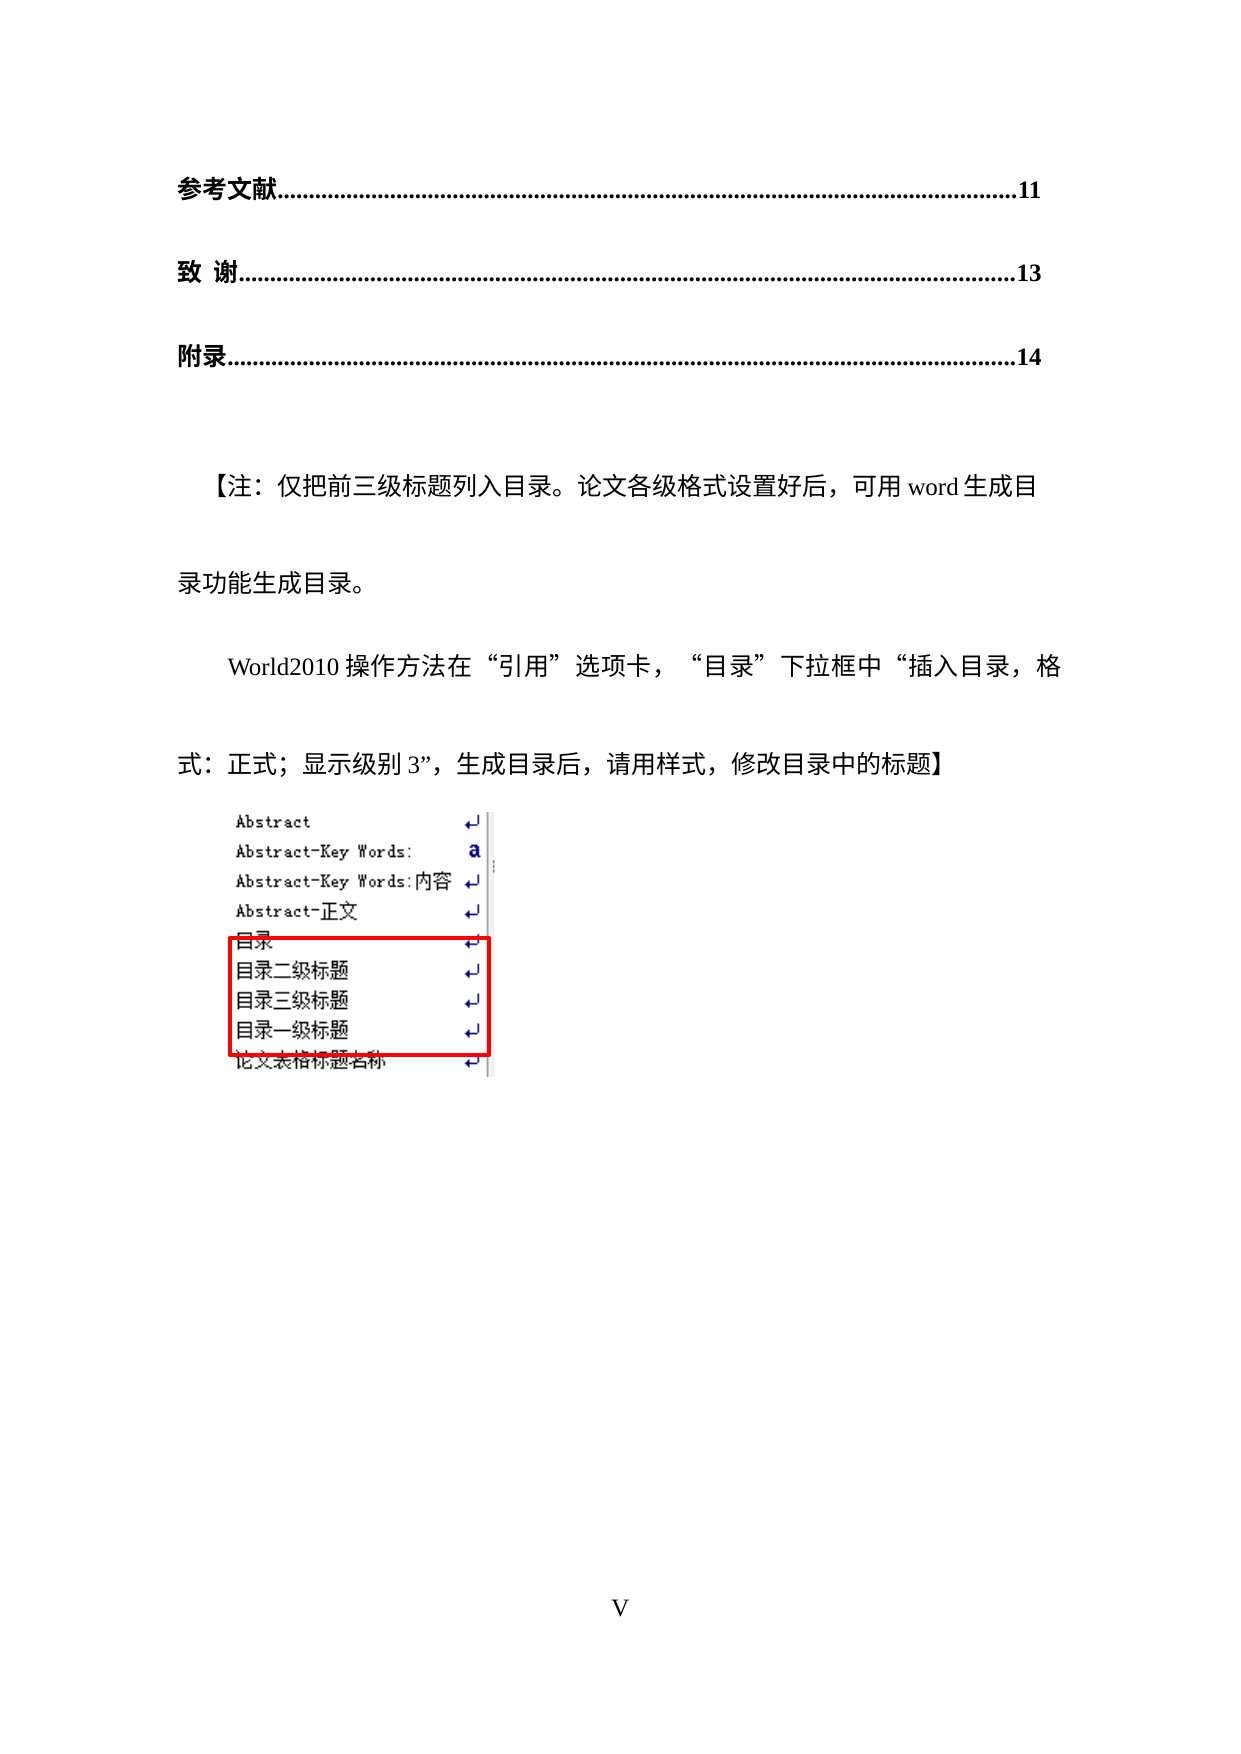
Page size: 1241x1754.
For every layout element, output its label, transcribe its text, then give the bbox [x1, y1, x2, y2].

text World2010操作方法在“引用”选项卡，“目录”下拉框中“插入目录，格式：正式；显示级别3”，生成目录后，请用样式，修改目录中的标题】 [177, 632, 1063, 795]
text 附录 14 [177, 322, 1063, 387]
picture [227, 812, 495, 1077]
text 参考文献 11 [177, 155, 1063, 220]
text 【注：仅把前三级标题列入目录。论文各级格式设置好后，可用word生成目录功能生成目录。 [177, 452, 1063, 614]
text 致 谢 13 [177, 238, 1063, 303]
